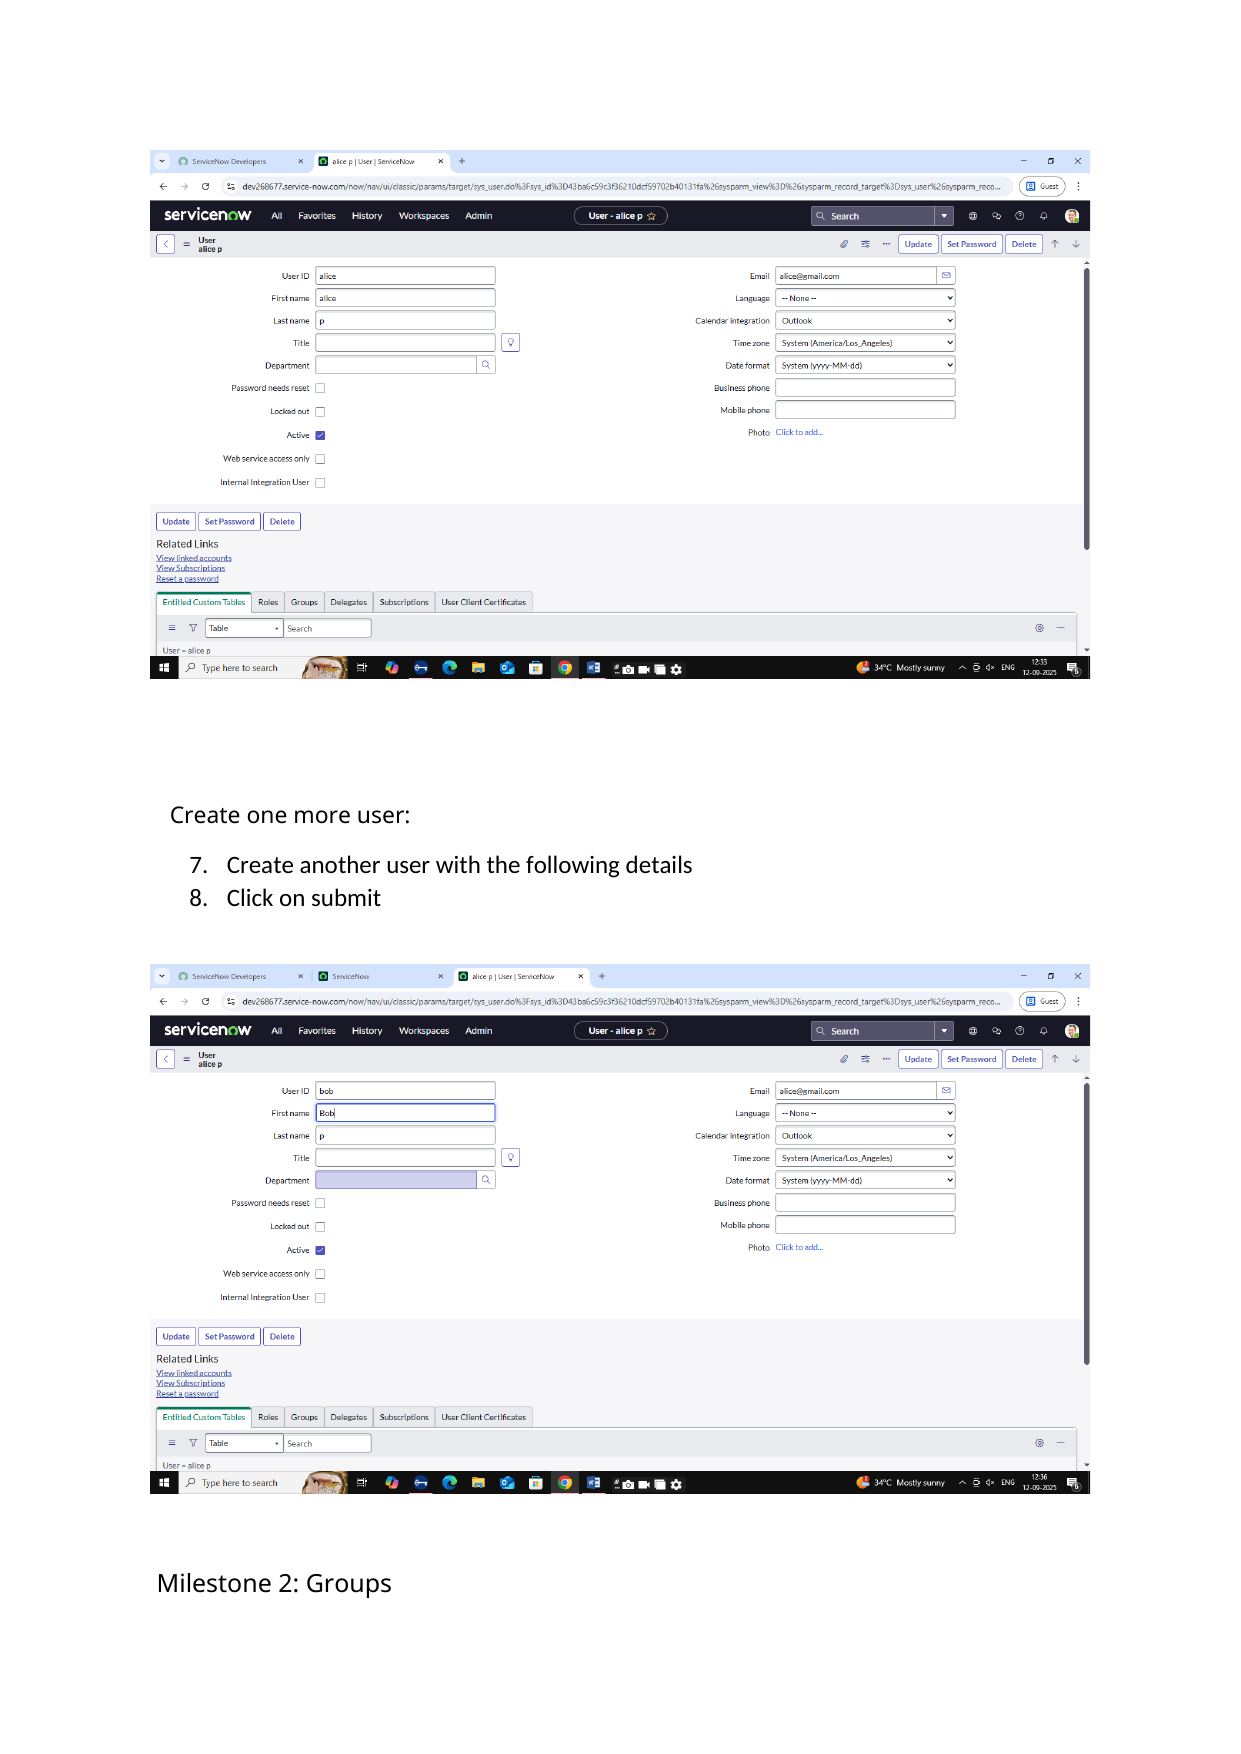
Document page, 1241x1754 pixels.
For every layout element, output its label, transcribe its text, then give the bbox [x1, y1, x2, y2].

list Click on submit [189, 882, 1090, 913]
picture [150, 150, 1091, 679]
picture [150, 964, 1091, 1494]
text Milestone 2: Groups [150, 1566, 1090, 1600]
text Create one more user: [150, 798, 1090, 830]
list Create another user with the following details [189, 849, 1090, 880]
